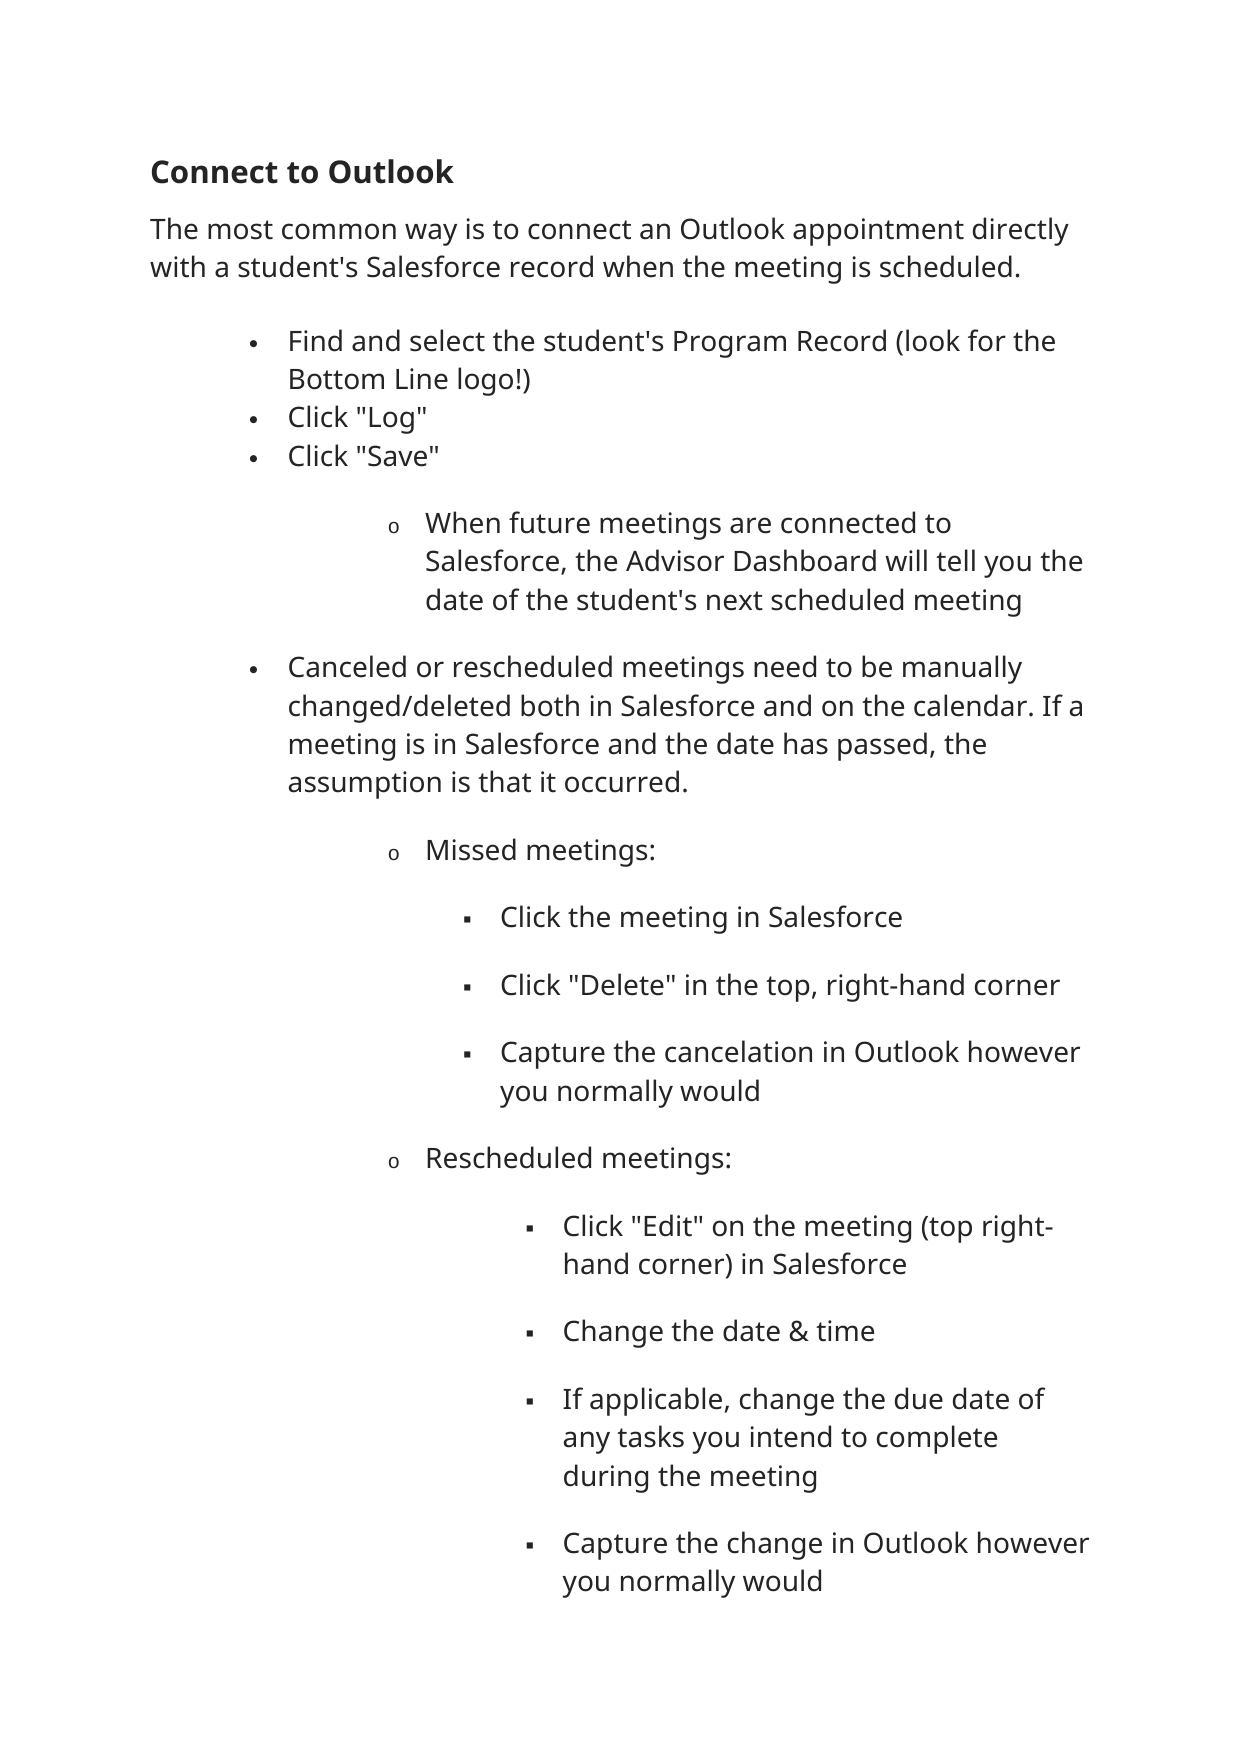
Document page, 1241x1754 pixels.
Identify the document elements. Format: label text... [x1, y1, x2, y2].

list Canceled or rescheduled meetings need to be manually changed/deleted both in Salesforce and on the calendar. If a meeting is in Salesforce and the date has passed, the assumption is that it occurred. [250, 648, 1090, 801]
list Find and select the student's Program Record (look for the Bottom Line logo!) [250, 321, 1090, 398]
list When future meetings are connected to Salesforce, the Advisor Dashboard will tell you the date of the student's next scheduled meeting [387, 503, 1090, 618]
list Click "Log" [250, 398, 1090, 436]
list Rescheduled meetings: [387, 1138, 1090, 1177]
list Capture the cancelation in Outlook however you normally would [462, 1033, 1090, 1109]
list If applicable, change the due date of any tasks you intend to complete during the meeting [525, 1379, 1090, 1494]
list Click "Delete" in the top, right-hand corner [462, 965, 1090, 1003]
list Capture the change in Outlook however you normally would [525, 1523, 1090, 1600]
list Click the meeting in Salesforce [462, 898, 1090, 936]
list Click "Edit" on the meeting (top right-hand corner) in Salesforce [525, 1206, 1090, 1283]
list Missed meetings: [387, 830, 1090, 868]
list Change the date & time [525, 1312, 1090, 1350]
list Click "Save" [250, 436, 1090, 474]
text Connect to Outlook [150, 150, 1090, 193]
text The most common way is to connect an Outlook appointment directly with a student's Salesforce record when the meeting is scheduled. [150, 209, 1090, 286]
